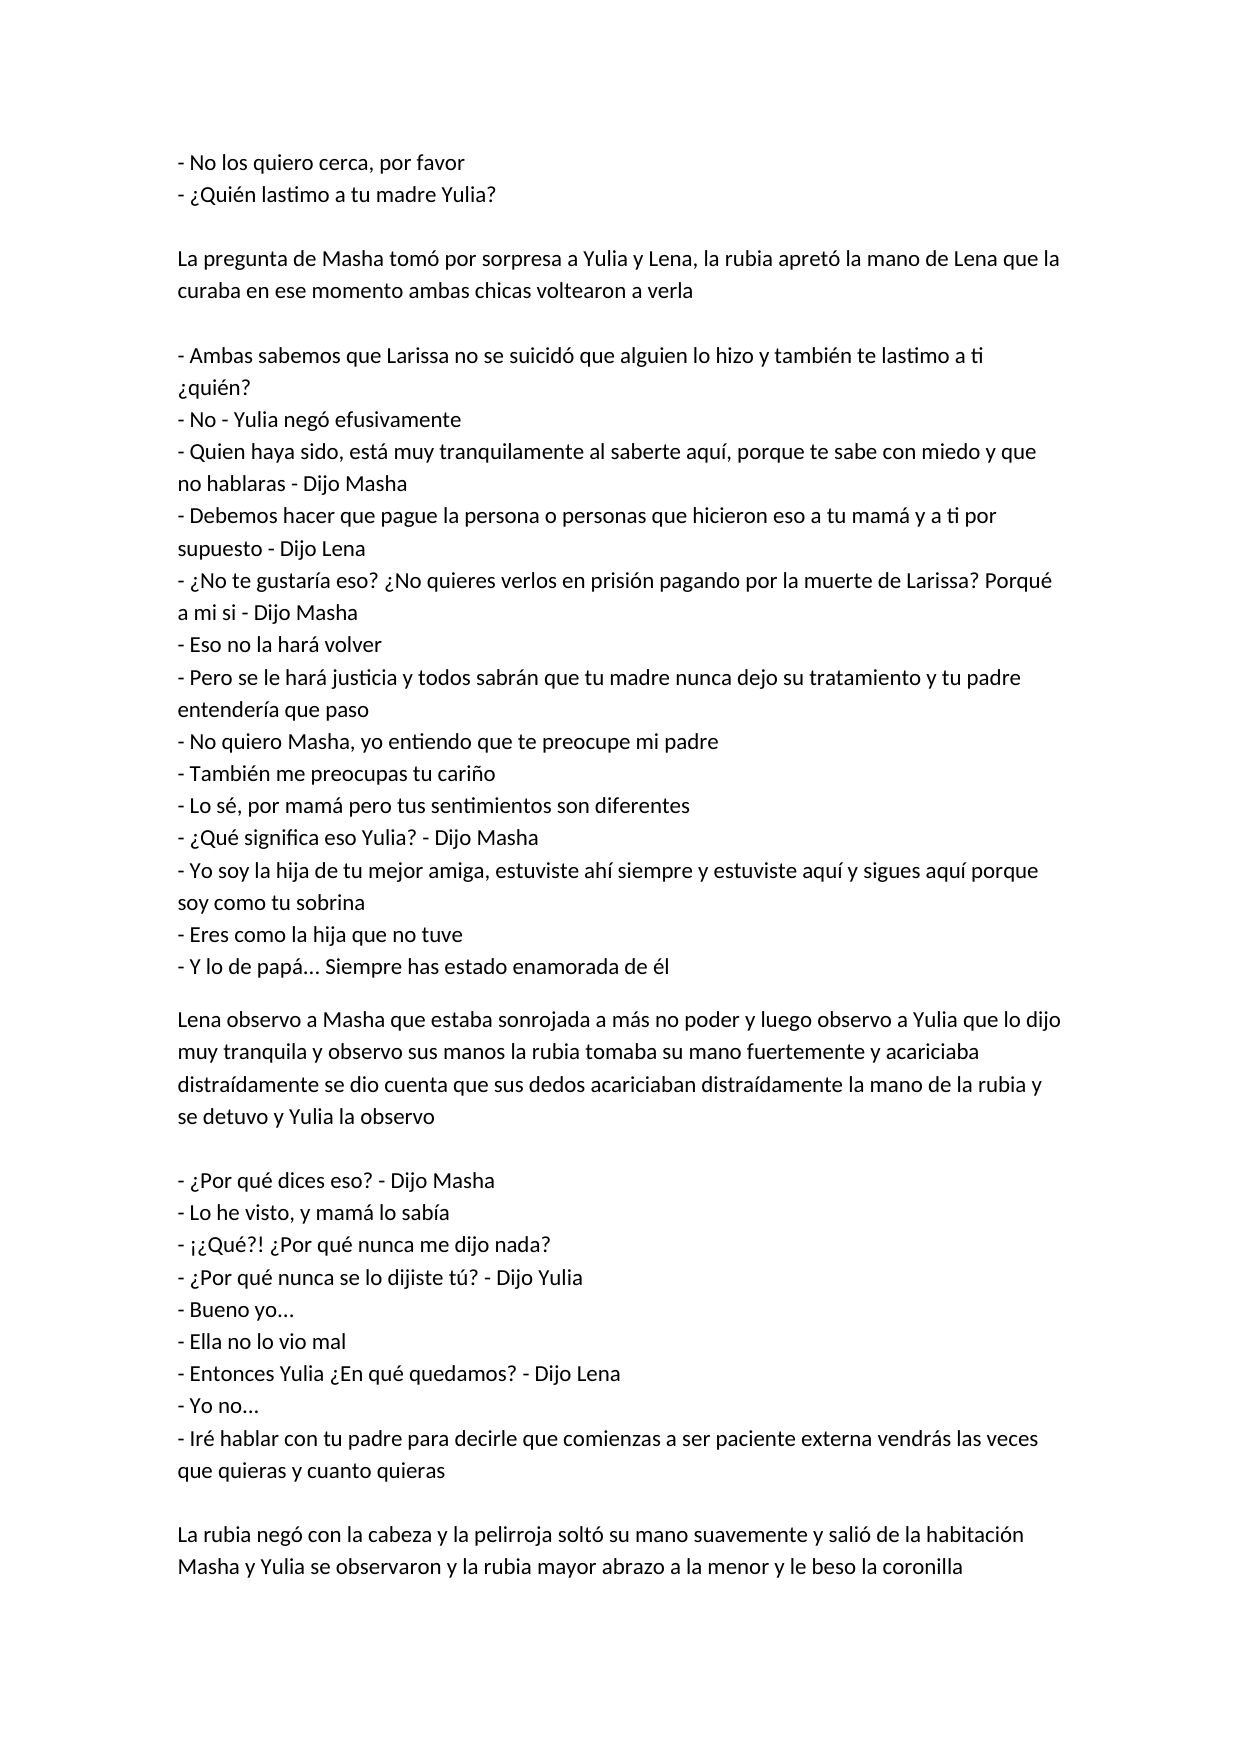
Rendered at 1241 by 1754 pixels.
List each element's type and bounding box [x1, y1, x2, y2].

text [177, 148, 1063, 980]
text [177, 1005, 1063, 1581]
